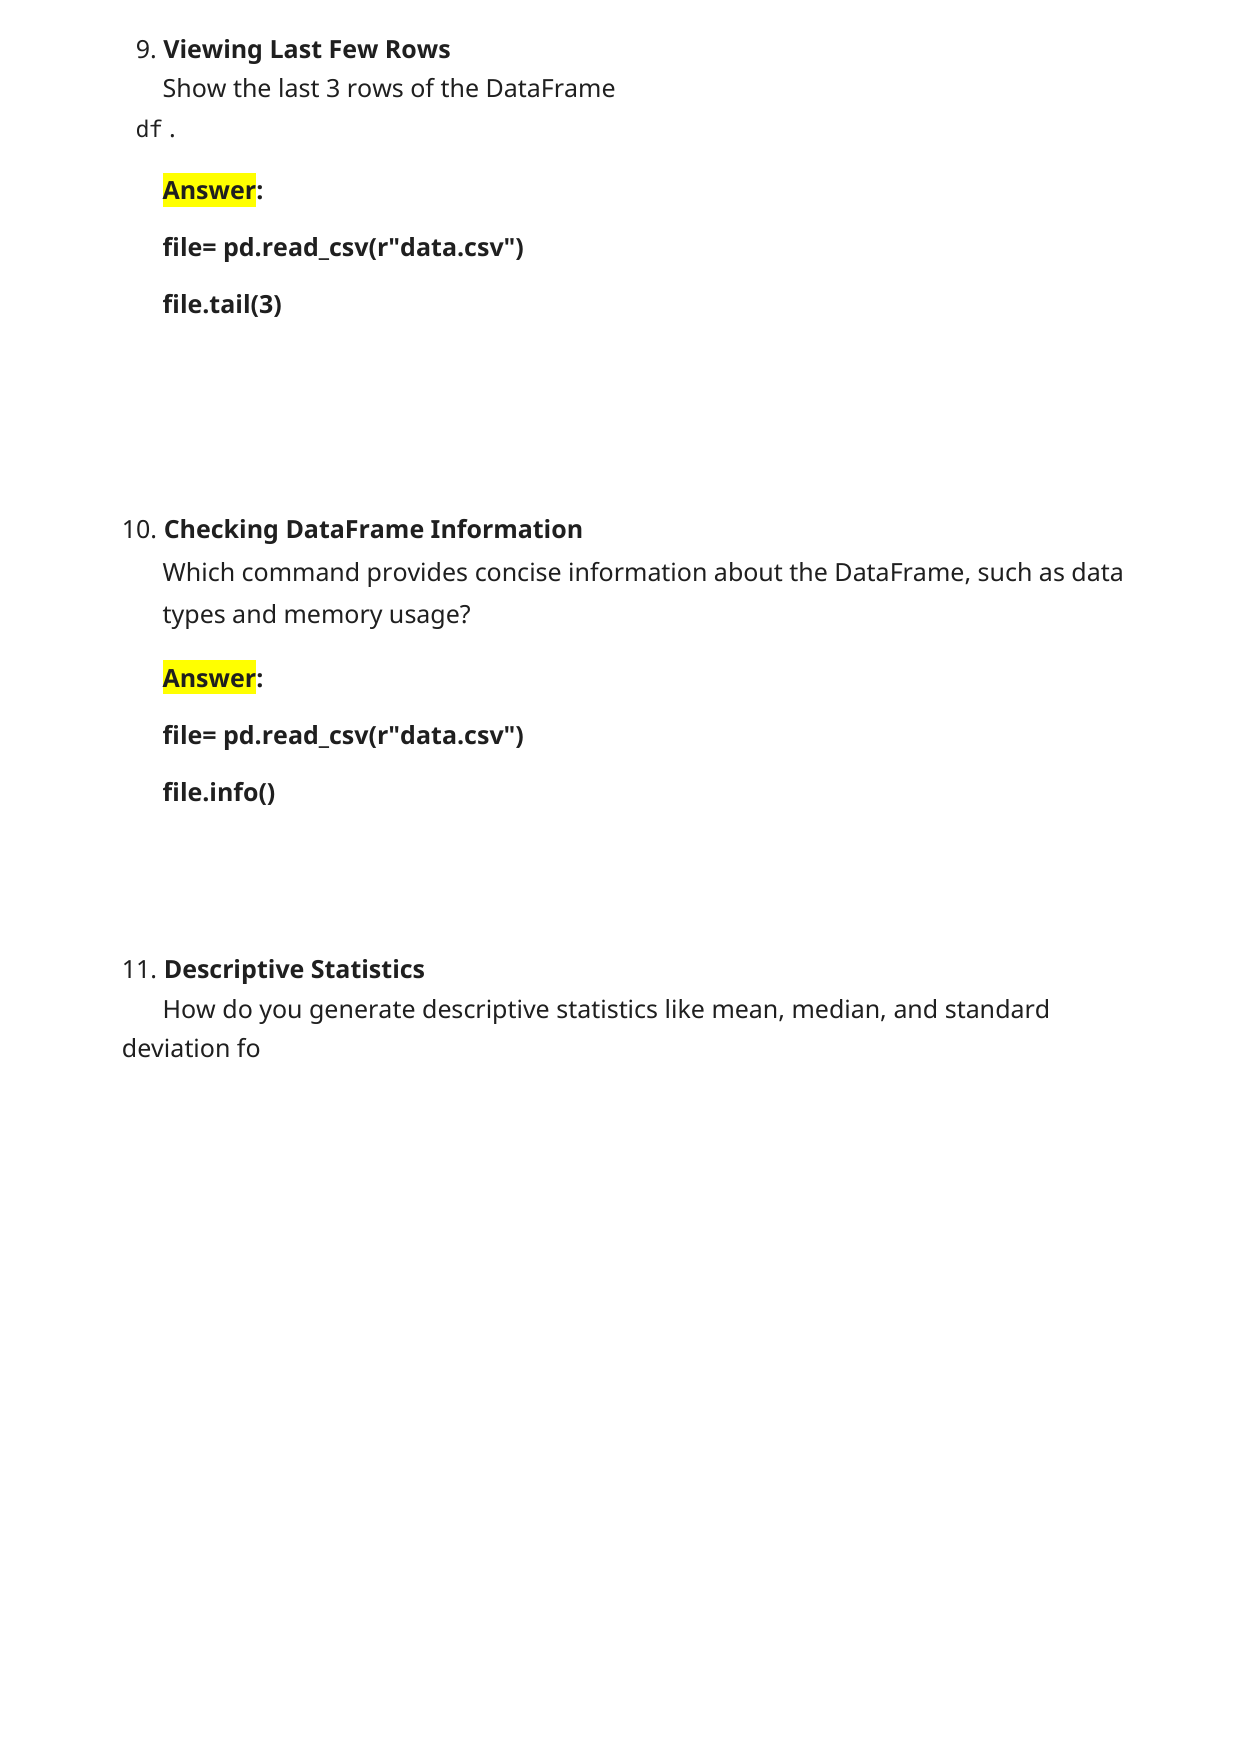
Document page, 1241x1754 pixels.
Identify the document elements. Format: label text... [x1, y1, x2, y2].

text 11. Descriptive Statistics How do you generate descriptive statistics like mean, median, and standard deviation fo [122, 952, 1152, 1064]
text 9. Viewing Last Few Rows Show the last 3 rows of the DataFrame df . [136, 32, 642, 144]
text file= pd.read_csv(r"data.csv") [162, 230, 1167, 264]
text file.info() [162, 775, 1167, 809]
text Answer: [162, 172, 1167, 207]
text Answer: [256, 660, 1167, 694]
text file.tail(3) [162, 287, 1167, 321]
text 10. Checking DataFrame Information Which command provides concise information about the DataFrame, such as data types and memory usage? [122, 512, 1152, 631]
text file= pd.read_csv(r"data.csv") [162, 717, 1167, 752]
